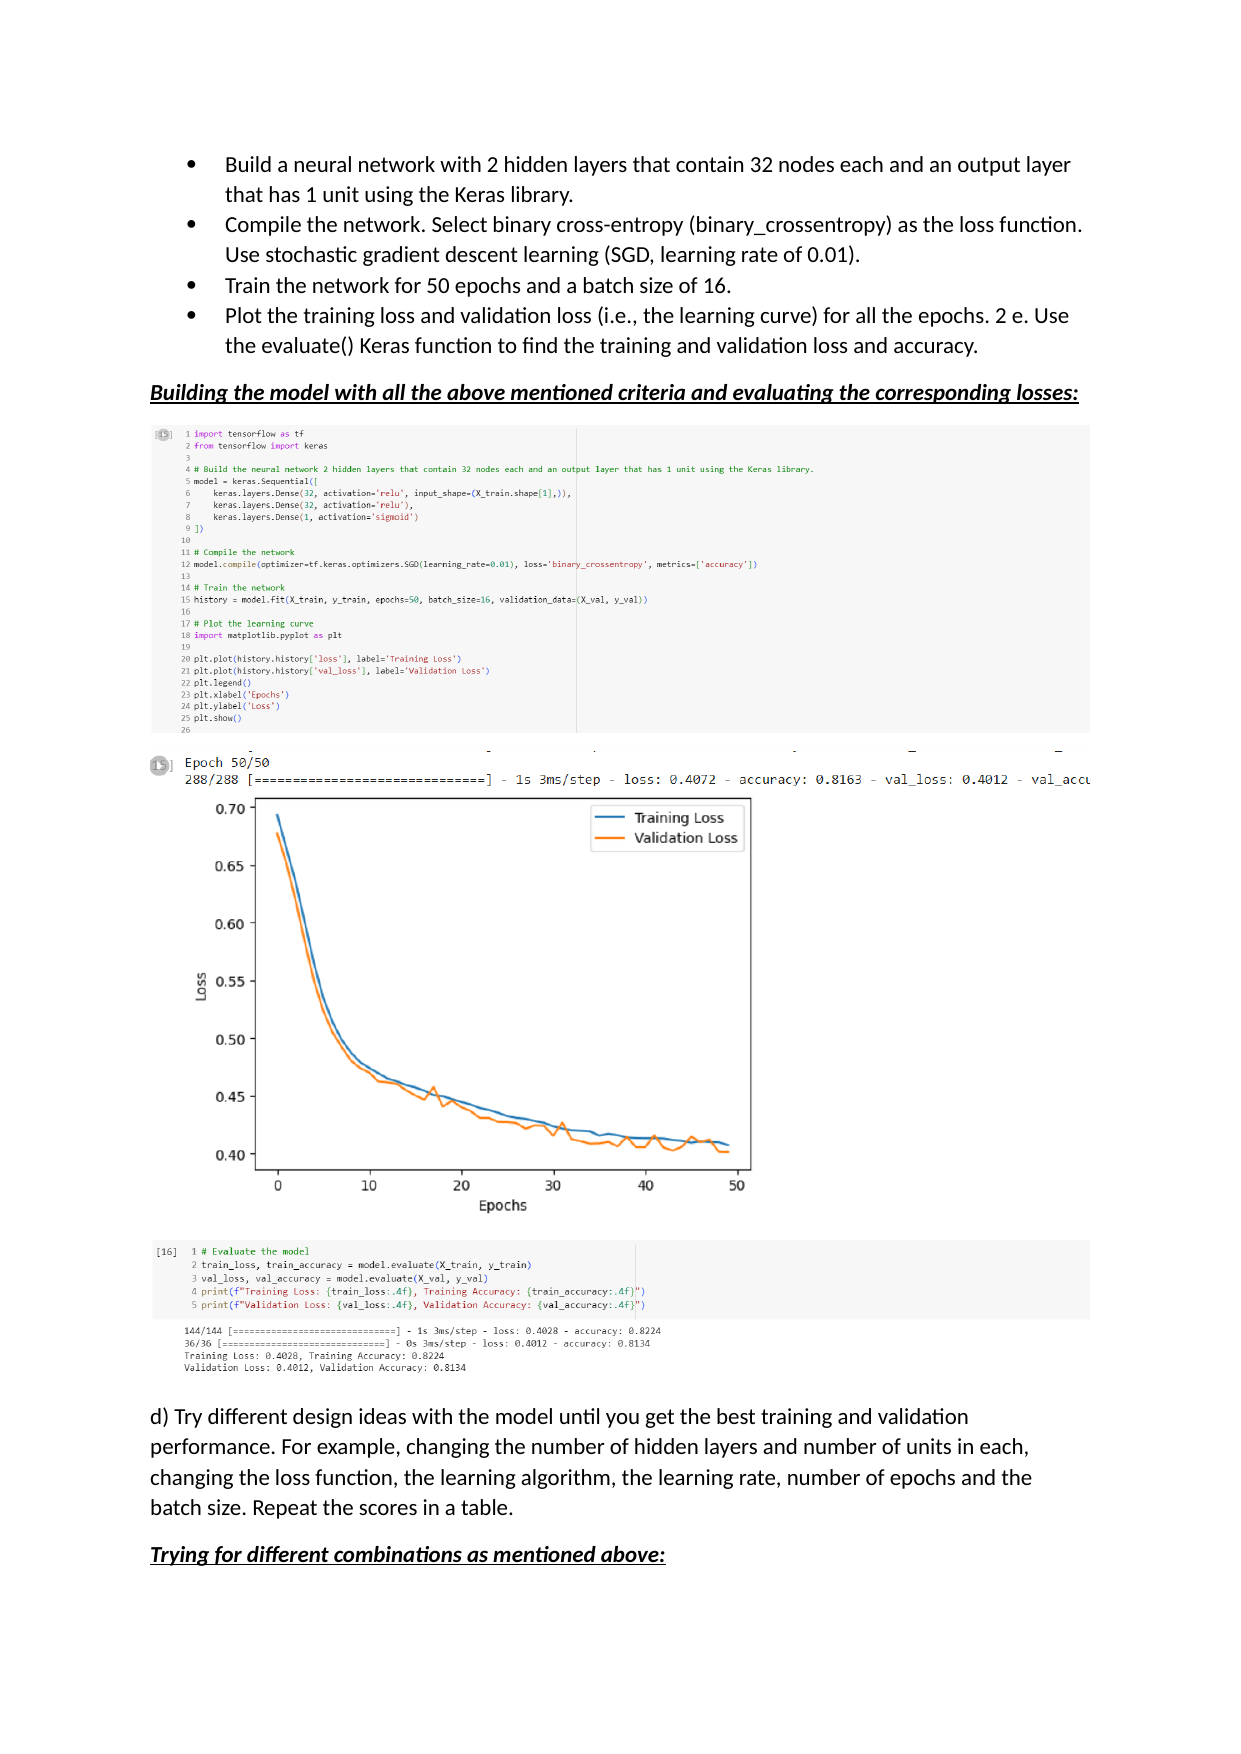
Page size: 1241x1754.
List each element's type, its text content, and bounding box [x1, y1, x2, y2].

list Compile the network. Select binary cross-entropy (binary_crossentropy) as the loss function. Use stochastic gradient descent learning (SGD, learning rate of 0.01). [187, 210, 1090, 269]
list Plot the training loss and validation loss (i.e., the learning curve) for all the epochs. 2 e. Use the evaluate() Keras function to find the training and validation loss and accuracy. [187, 301, 1090, 359]
list Train the network for 50 epochs and a batch size of 16. [187, 271, 1090, 299]
text d) Try different design ideas with the model until you get the best training and validation performance. For example, changing the number of hidden layers and number of units in each, changing the loss function, the learning algorithm, the learning rate, number of epochs and the batch size. Repeat the scores in a table. [150, 1402, 1090, 1521]
picture [150, 425, 1091, 733]
text Building the model with all the above mentioned criteria and evaluating the corresponding losses: [150, 378, 1090, 406]
picture [150, 1240, 1091, 1384]
list Build a neural network with 2 hidden layers that contain 32 nodes each and an output layer that has 1 unit using the Keras library. [187, 150, 1090, 208]
text Trying for different combinations as mentioned above: [150, 1540, 1090, 1568]
picture [150, 751, 1091, 1222]
